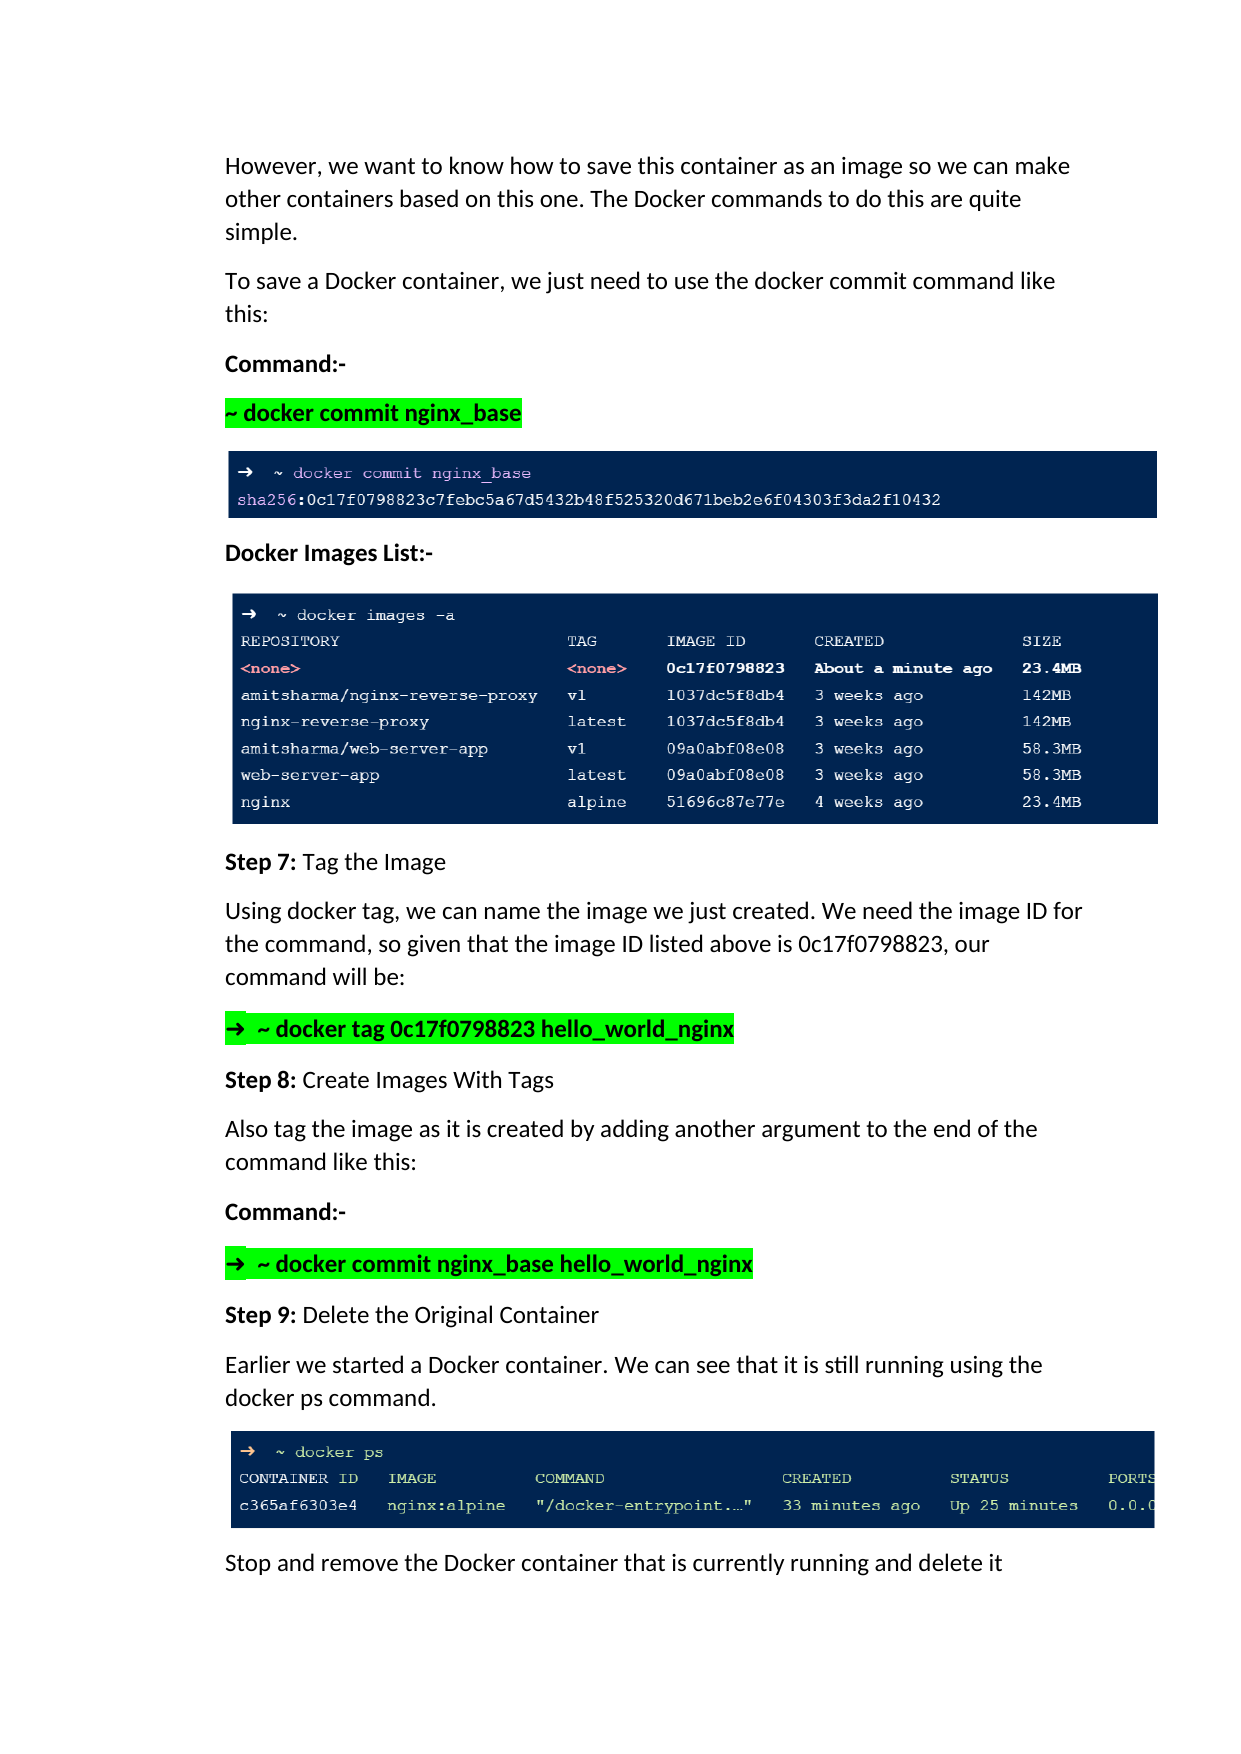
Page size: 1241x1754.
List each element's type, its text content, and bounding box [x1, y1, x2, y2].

text Command:- [225, 1196, 1090, 1227]
text Earlier we started a Docker container. We can see that it is still running using the docker ps command. [225, 1349, 1090, 1412]
text Also tag the image as it is created by adding another argument to the end of the command like this: [225, 1114, 1090, 1177]
text Using docker tag, we can name the image we just created. We need the image ID for the command, so given that the image ID listed above is 0c17f0798823, our command will be: [225, 895, 1090, 992]
text However, we want to know how to save this container as an image so we can make other containers based on this one. The Docker commands to do this are quite simple. [225, 150, 1090, 246]
picture [225, 586, 1166, 827]
text To save a Docker container, we just need to use the docker commit command like this: [225, 265, 1090, 329]
picture [225, 1431, 1166, 1529]
text Step 8: Create Images With Tags [225, 1064, 1090, 1094]
text ➜ ~ docker tag 0c17f0798823 hello_world_nginx [246, 1011, 1090, 1045]
text Step 9: Delete the Original Container [225, 1299, 1090, 1330]
picture [225, 447, 1166, 518]
text ~ docker commit nginx_base [225, 397, 1090, 428]
text Docker Images List:- [225, 537, 1090, 567]
text Step 7: Tag the Image [225, 846, 1090, 876]
text Command:- [225, 348, 1090, 378]
text ➜ ~ docker commit nginx_base hello_world_nginx [246, 1246, 1090, 1280]
text Stop and remove the Docker container that is currently running and delete it [225, 1547, 1090, 1578]
